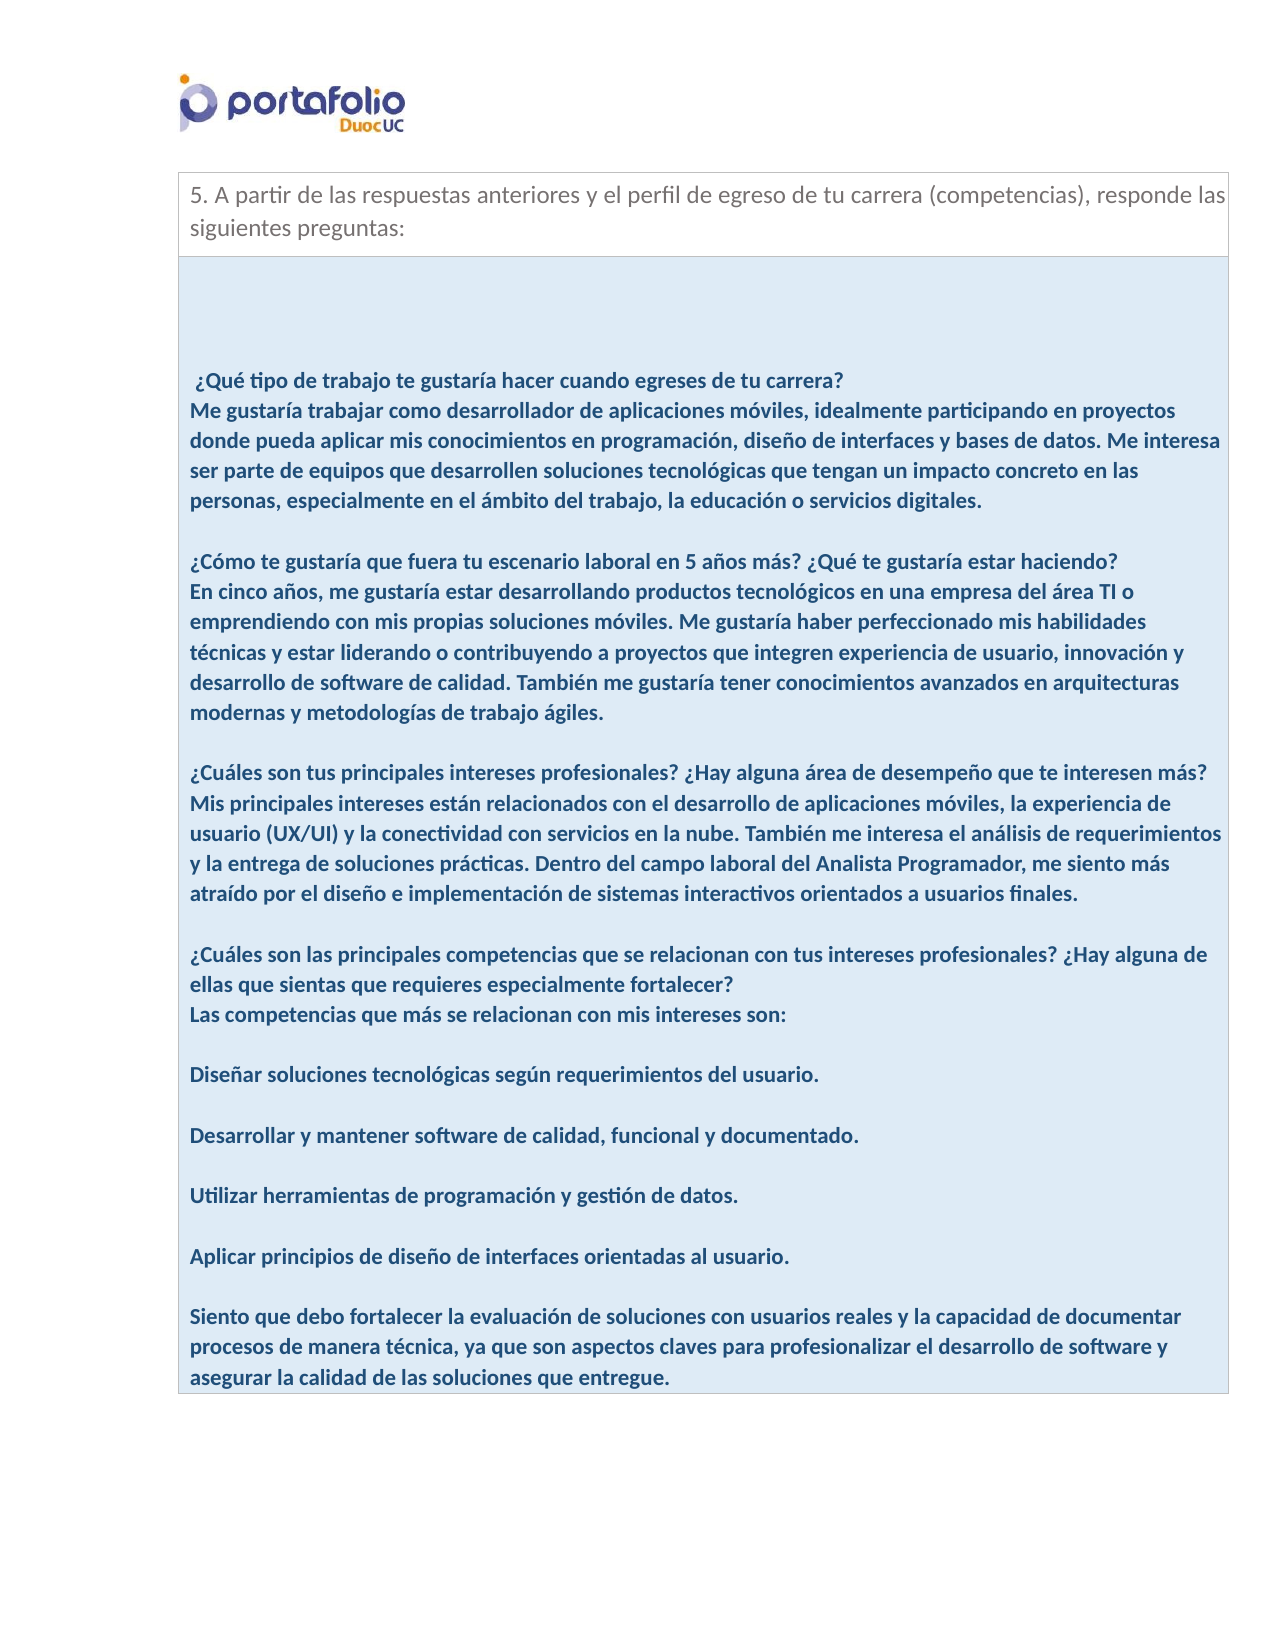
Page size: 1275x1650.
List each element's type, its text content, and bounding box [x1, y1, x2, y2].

table_cell ¿Qué tipo de trabajo te gustaría hacer cuando egreses de tu carrera? Me gustaría trabajar como desarrollador de aplicaciones móviles, idealmente participando en proyectos donde pueda aplicar mis conocimientos en programación, diseño de interfaces y bases de datos. Me interesa ser parte de equipos que desarrollen soluciones tecnológicas que tengan un impacto concreto en las personas, especialmente en el ámbito del trabajo, la educación o servicios digitales. ¿Cómo te gustaría que fuera tu escenario laboral en 5 años más? ¿Qué te gustaría estar haciendo? En cinco años, me gustaría estar desarrollando productos tecnológicos en una empresa del área TI o emprendiendo con mis propias soluciones móviles. Me gustaría haber perfeccionado mis habilidades técnicas y estar liderando o contribuyendo a proyectos que integren experiencia de usuario, innovación y desarrollo de software de calidad. También me gustaría tener conocimientos avanzados en arquitecturas modernas y metodologías de trabajo ágiles. ¿Cuáles son tus principales intereses profesionales? ¿Hay alguna área de desempeño que te interesen más? Mis principales intereses están relacionados con el desarrollo de aplicaciones móviles, la experiencia de usuario (UX/UI) y la conectividad con servicios en la nube. También me interesa el análisis de requerimientos y la entrega de soluciones prácticas. Dentro del campo laboral del Analista Programador, me siento más atraído por el diseño e implementación de sistemas interactivos orientados a usuarios finales. ¿Cuáles son las principales competencias que se relacionan con tus intereses profesionales? ¿Hay alguna de ellas que sientas que requieres especialmente fortalecer? Las competencias que más se relacionan con mis intereses son: Diseñar soluciones tecnológicas según requerimientos del usuario. Desarrollar y mantener software de calidad, funcional y documentado. Utilizar herramientas de programación y gestión de datos. Aplicar principios de diseño de interfaces orientadas al usuario. Siento que debo fortalecer la evaluación de soluciones con usuarios reales y la capacidad de documentar procesos de manera técnica, ya que son aspectos claves para profesionalizar el desarrollo de software y asegurar la calidad de las soluciones que entregue. [179, 257, 1228, 1393]
table_header 5. A partir de las respuestas anteriores y el perfil de egreso de tu carrera (competencias), responde las siguientes preguntas: [179, 173, 1228, 256]
picture [177, 73, 405, 133]
